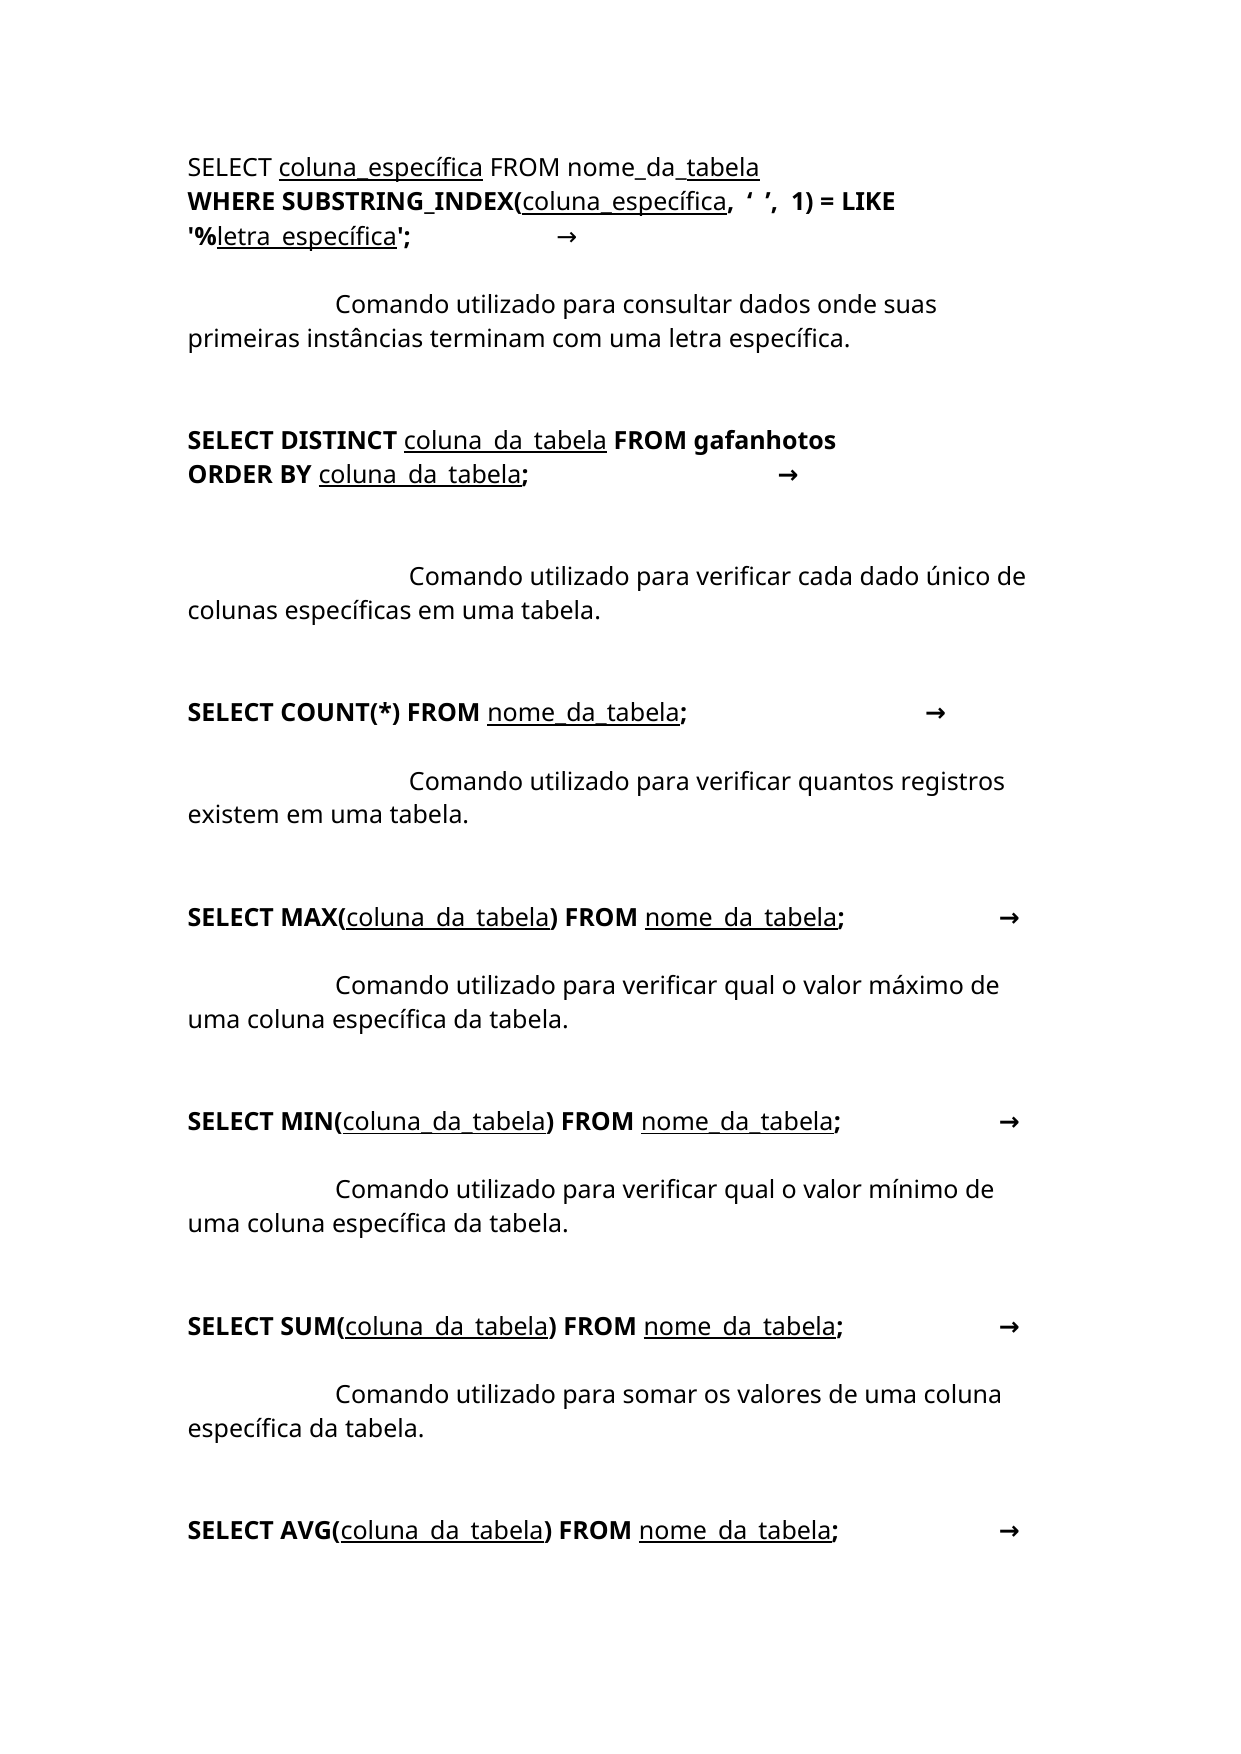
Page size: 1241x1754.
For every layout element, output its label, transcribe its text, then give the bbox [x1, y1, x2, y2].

text Comando utilizado para verificar quantos registros existem em uma tabela. [187, 763, 1053, 831]
text SELECT COUNT(*) FROM nome_da_tabela; → [187, 695, 1053, 729]
text Comando utilizado para verificar qual o valor mínimo de uma coluna específica da tabela. [187, 1172, 1053, 1240]
text Comando utilizado para verificar cada dado único de colunas específicas em uma tabela. [187, 559, 1053, 627]
text SELECT AVG(coluna_da_tabela) FROM nome_da_tabela; → [187, 1512, 1053, 1547]
text SELECT MAX(coluna_da_tabela) FROM nome_da_tabela; → [187, 899, 1053, 933]
text Comando utilizado para somar os valores de uma coluna específica da tabela. [187, 1376, 1053, 1444]
text SELECT MIN(coluna_da_tabela) FROM nome_da_tabela; → [187, 1104, 1053, 1138]
text ORDER BY coluna_da_tabela; → [187, 457, 1053, 491]
text WHERE SUBSTRING_INDEX(coluna_específica, ‘ ’, 1) = LIKE '%letra_específica'; → [187, 184, 1053, 252]
text SELECT DISTINCT coluna_da_tabela FROM gafanhotos [187, 422, 1053, 457]
text Comando utilizado para verificar qual o valor máximo de uma coluna específica da tabela. [187, 967, 1053, 1036]
text SELECT coluna_específica FROM nome_da_tabela [187, 150, 1053, 184]
text Comando utilizado para consultar dados onde suas primeiras instâncias terminam com uma letra específica. [187, 286, 1053, 354]
text SELECT SUM(coluna_da_tabela) FROM nome_da_tabela; → [187, 1308, 1053, 1342]
